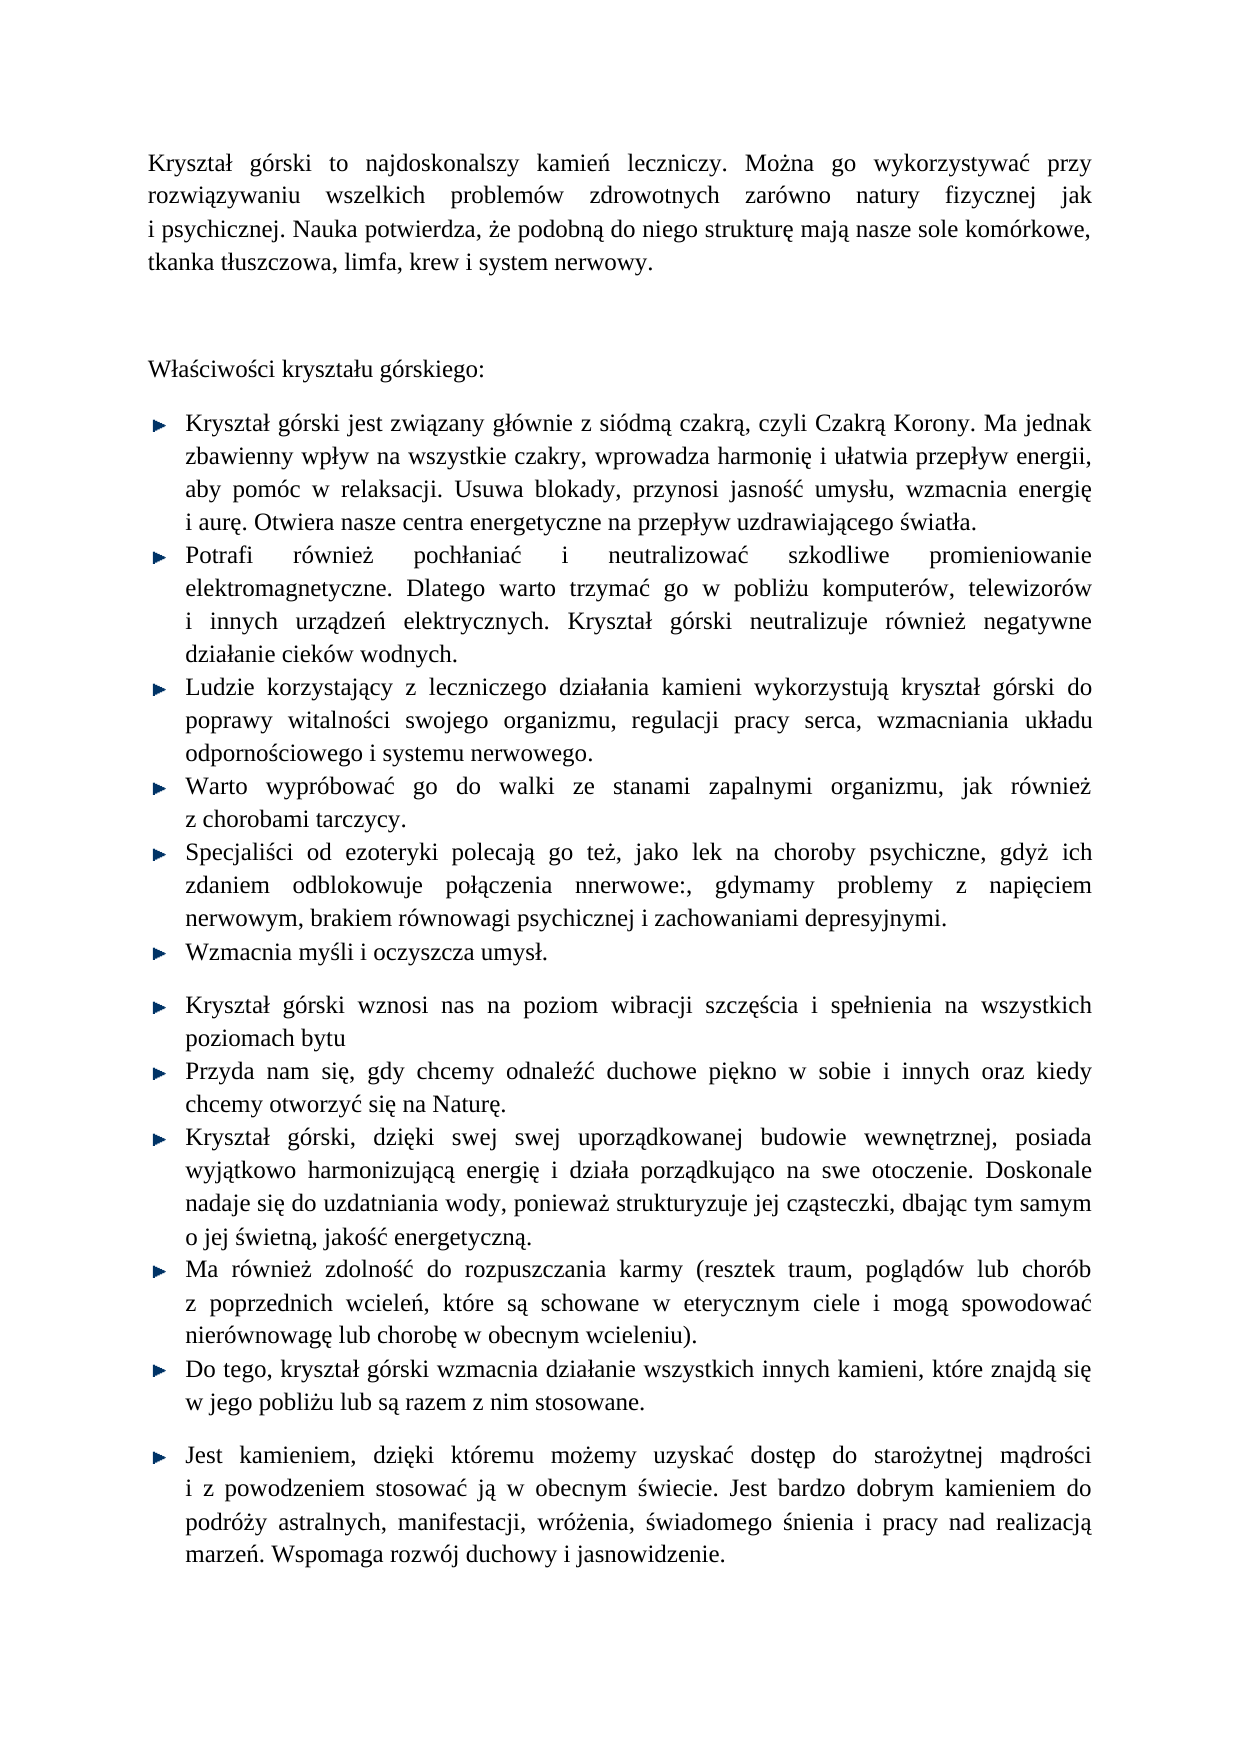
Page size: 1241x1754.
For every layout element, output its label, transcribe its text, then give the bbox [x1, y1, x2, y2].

list Warto wypróbować go do walki ze stanami zapalnymi organizmu, jak również z chorobami tarczycy. [148, 771, 1093, 833]
picture [148, 547, 166, 564]
text Kryształ górski to najdoskonalszy kamień leczniczy. Można go wykorzystywać przy rozwiązywaniu wszelkich problemów zdrowotnych zarówno natury fizycznej jak i psychicznej. Nauka potwierdza, że podobną do niego strukturę mają nasze sole komórkowe, tkanka tłuszczowa, limfa, krew i system nerwowy. [148, 148, 1093, 275]
text Właściwości kryształu górskiego: [148, 354, 1093, 383]
list Potrafi również pochłaniać i neutralizować szkodliwe promieniowanie elektromagnetyczne. Dlatego warto trzymać go w pobliżu komputerów, telewizorów i innych urządzeń elektrycznych. Kryształ górski neutralizuje również negatywne działanie cieków wodnych. [148, 540, 1093, 668]
list Ludzie korzystający z leczniczego działania kamieni wykorzystują kryształ górski do poprawy witalności swojego organizmu, regulacji pracy serca, wzmacniania układu odpornościowego i systemu nerwowego. [148, 672, 1093, 767]
picture [148, 943, 166, 960]
list Kryształ górski jest związany głównie z siódmą czakrą, czyli Czakrą Korony. Ma jednak zbawienny wpływ na wszystkie czakry, wprowadza harmonię i ułatwia przepływ energii, aby pomóc w relaksacji. Usuwa blokady, przynosi jasność umysłu, wzmacnia energię i aurę. Otwiera nasze centra energetyczne na przepływ uzdrawiającego światła. [148, 408, 1093, 536]
picture [148, 1129, 166, 1146]
list Kryształ górski, dzięki swej swej uporządkowanej budowie wewnętrznej, posiada wyjątkowo harmonizującą energię i działa porządkująco na swe otoczenie. Doskonale nadaje się do uzdatniania wody, ponieważ strukturyzuje jej cząsteczki, dbając tym samym o jej świetną, jakość energetyczną. [148, 1122, 1093, 1250]
picture [148, 778, 166, 795]
list Ma również zdolność do rozpuszczania karmy (resztek traum, poglądów lub chorób z poprzednich wcieleń, które są schowane w eterycznym ciele i mogą spowodować nierównowagę lub chorobę w obecnym wcieleniu). [148, 1254, 1093, 1349]
picture [148, 1063, 166, 1080]
picture [148, 1360, 166, 1377]
list Do tego, kryształ górski wzmacnia działanie wszystkich innych kamieni, które znajdą się w jego pobliżu lub są razem z nim stosowane. [148, 1354, 1093, 1415]
picture [148, 1447, 166, 1464]
list Przyda nam się, gdy chcemy odnaleźć duchowe piękno w sobie i innych oraz kiedy chcemy otworzyć się na Naturę. [148, 1056, 1093, 1118]
picture [148, 679, 166, 696]
picture [148, 415, 166, 432]
picture [148, 1261, 166, 1278]
list Wzmacnia myśli i oczyszcza umysł. [148, 937, 1093, 965]
list Kryształ górski wznosi nas na poziom wibracji szczęścia i spełnienia na wszystkich poziomach bytu [148, 990, 1093, 1052]
list Jest kamieniem, dzięki któremu możemy uzyskać dostęp do starożytnej mądrości i z powodzeniem stosować ją w obecnym świecie. Jest bardzo dobrym kamieniem do podróży astralnych, manifestacji, wróżenia, świadomego śnienia i pracy nad realizacją marzeń. Wspomaga rozwój duchowy i jasnowidzenie. [148, 1441, 1093, 1568]
picture [148, 844, 166, 861]
picture [148, 997, 166, 1014]
list Specjaliści od ezoteryki polecają go też, jako lek na choroby psychiczne, gdyż ich zdaniem odblokowuje połączenia nnerwowe:, gdymamy problemy z napięciem nerwowym, brakiem równowagi psychicznej i zachowaniami depresyjnymi. [148, 837, 1093, 932]
